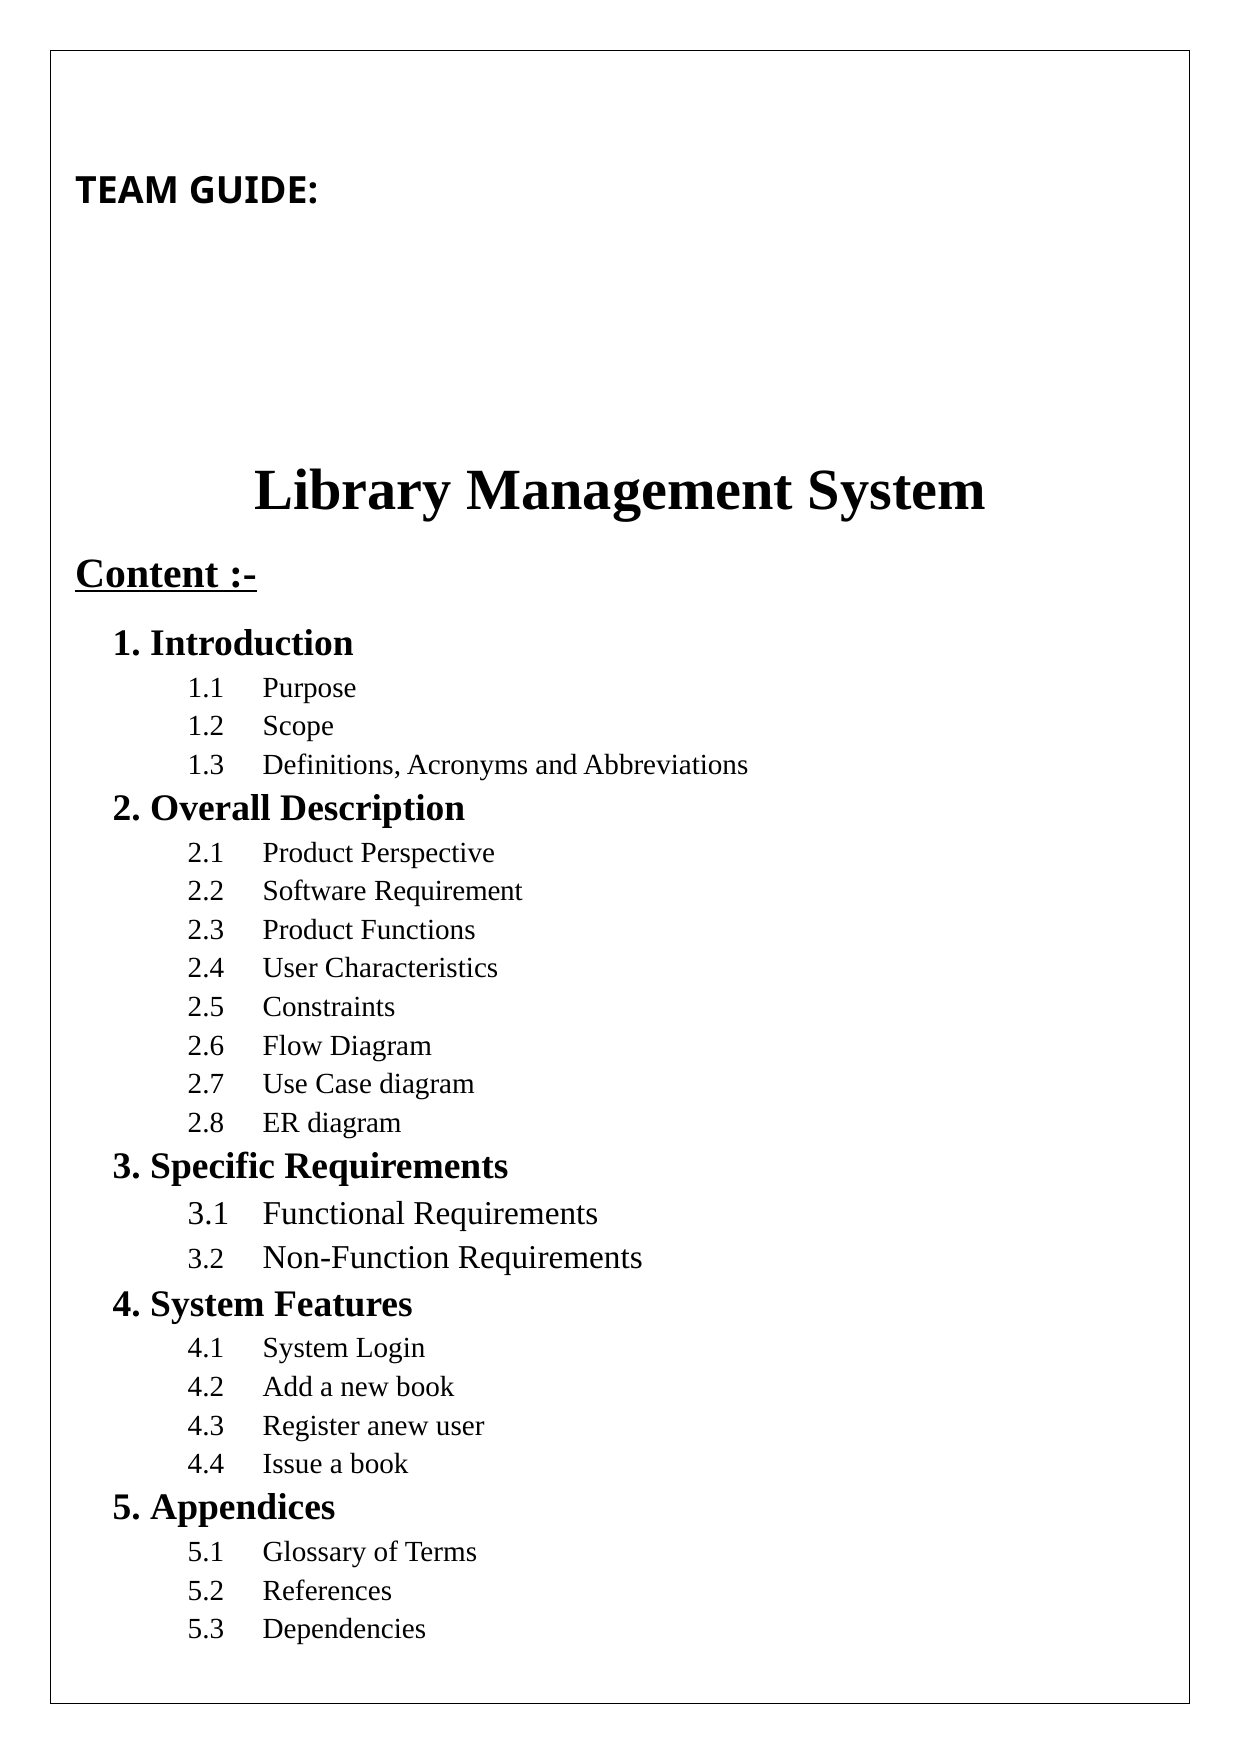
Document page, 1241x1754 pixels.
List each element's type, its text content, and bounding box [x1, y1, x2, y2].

list Specific Requirements [112, 1143, 1165, 1186]
list Constraints [187, 989, 1165, 1023]
list Use Case diagram [187, 1066, 1165, 1100]
list Product Functions [187, 912, 1165, 946]
list Introduction [112, 620, 1165, 663]
list Software Requirement [187, 873, 1165, 907]
list Product Perspective [187, 835, 1165, 868]
list Appendices [112, 1485, 1165, 1528]
list Flow Diagram [187, 1028, 1165, 1061]
list Issue a book [187, 1446, 1165, 1480]
list Purpose [187, 670, 1165, 703]
list Dependencies [187, 1611, 1165, 1645]
list Overall Description [112, 785, 1165, 828]
list References [187, 1573, 1165, 1606]
list ER diagram [187, 1105, 1165, 1138]
list Non-Function Requirements [187, 1237, 1165, 1275]
list Add a new book [187, 1369, 1165, 1403]
text Library Management System [75, 455, 1165, 522]
list Register anew user [187, 1408, 1165, 1441]
list System Login [187, 1331, 1165, 1364]
list Glossary of Terms [187, 1534, 1165, 1568]
list System Features [112, 1281, 1165, 1324]
list Definitions, Acronyms and Abbreviations [187, 747, 1165, 780]
text TEAM GUIDE: [75, 163, 1165, 214]
text Content :- [75, 548, 1165, 596]
list Functional Requirements [187, 1193, 1165, 1231]
list User Characteristics [187, 951, 1165, 984]
list Scope [187, 708, 1165, 742]
